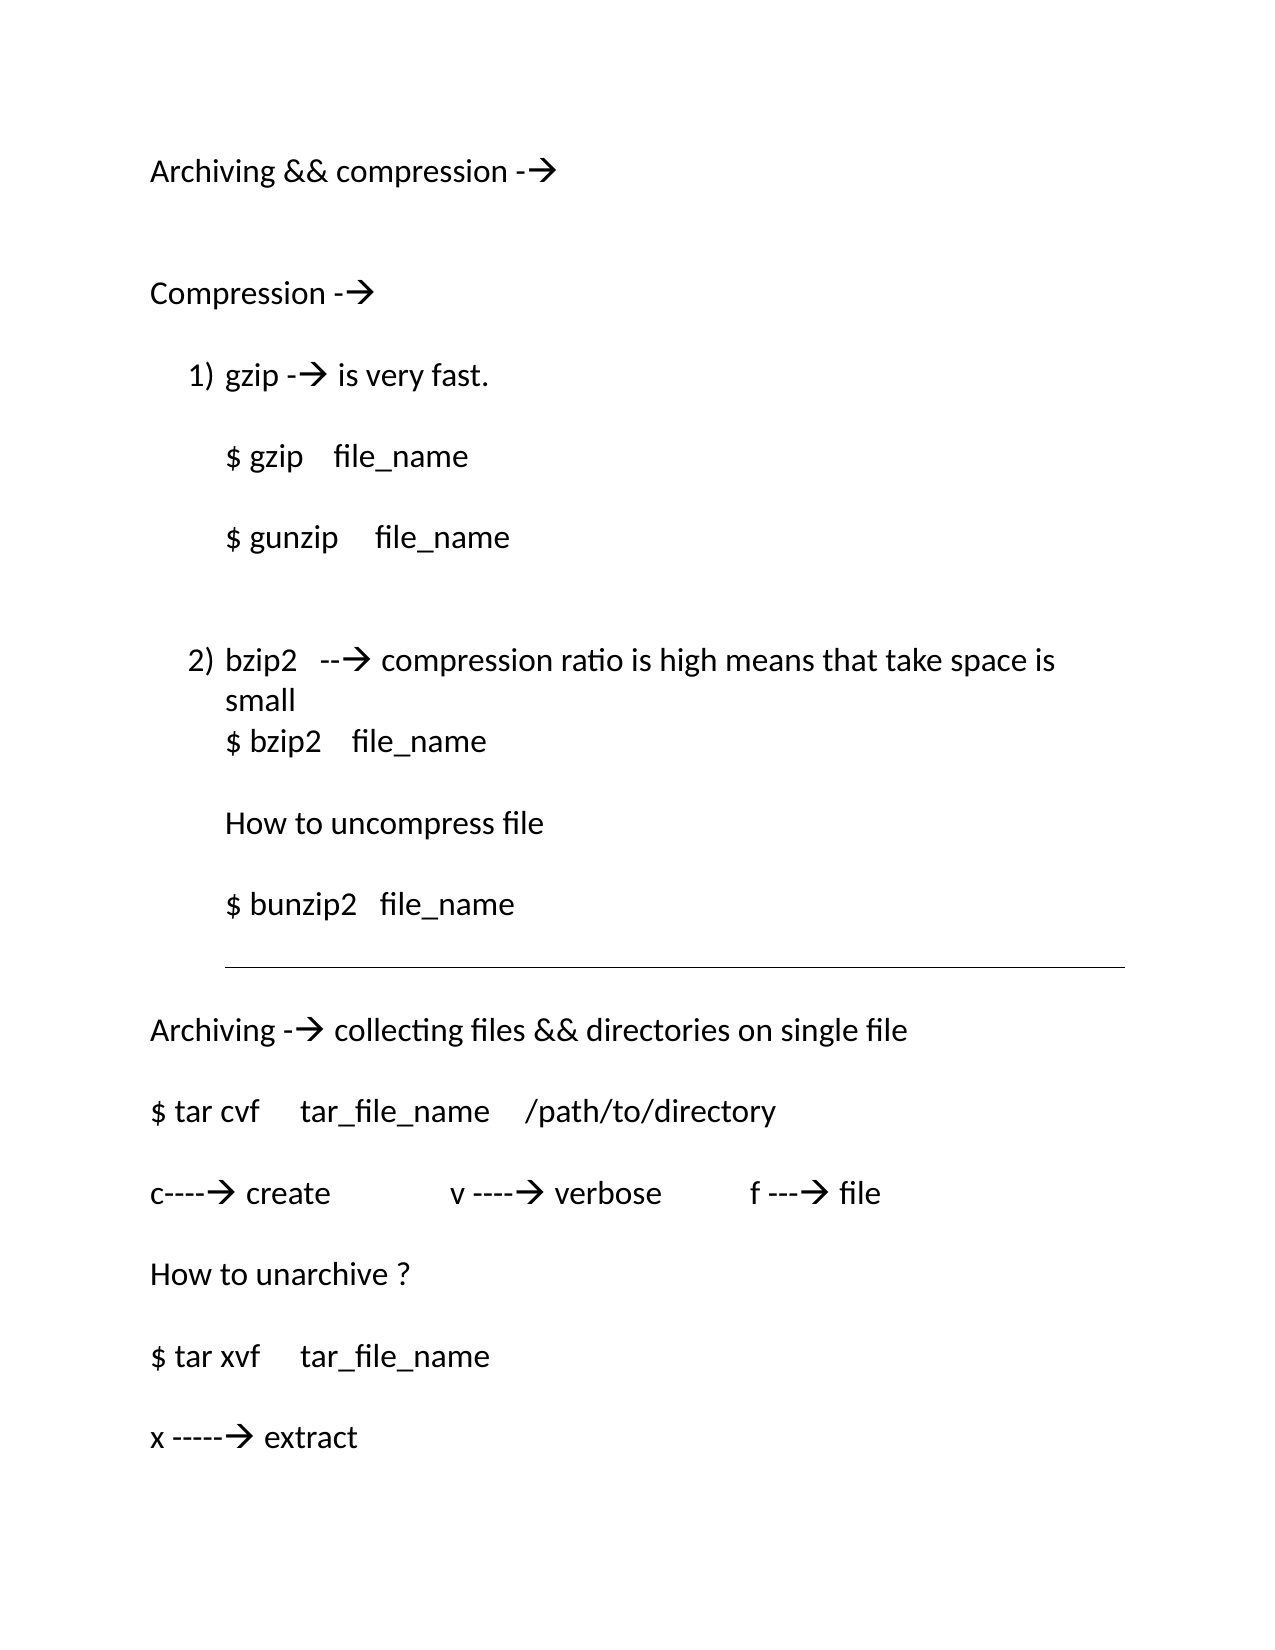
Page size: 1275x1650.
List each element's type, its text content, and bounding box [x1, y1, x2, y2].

list $ bunzip2 file_name [225, 883, 1125, 924]
text c---- create v ---- verbose f --- file [150, 1172, 1125, 1213]
list $ gzip file_name [225, 435, 1125, 476]
list gzip - is very fast. [187, 354, 1125, 394]
list How to uncompress file [225, 802, 1125, 842]
text Compression - [150, 272, 1125, 313]
list bzip2 -- compression ratio is high means that take space is small [187, 639, 1125, 720]
text Archiving - collecting files && directories on single file [150, 1009, 1125, 1050]
text $ tar cvf tar_file_name /path/to/directory [150, 1090, 1125, 1131]
text Archiving && compression - [150, 150, 1125, 191]
list $ bzip2 file_name [225, 720, 1125, 761]
list $ gunzip file_name [225, 517, 1125, 557]
text x ----- extract [150, 1416, 1125, 1457]
text How to unarchive ? [150, 1253, 1125, 1294]
text $ tar xvf tar_file_name [150, 1335, 1125, 1376]
